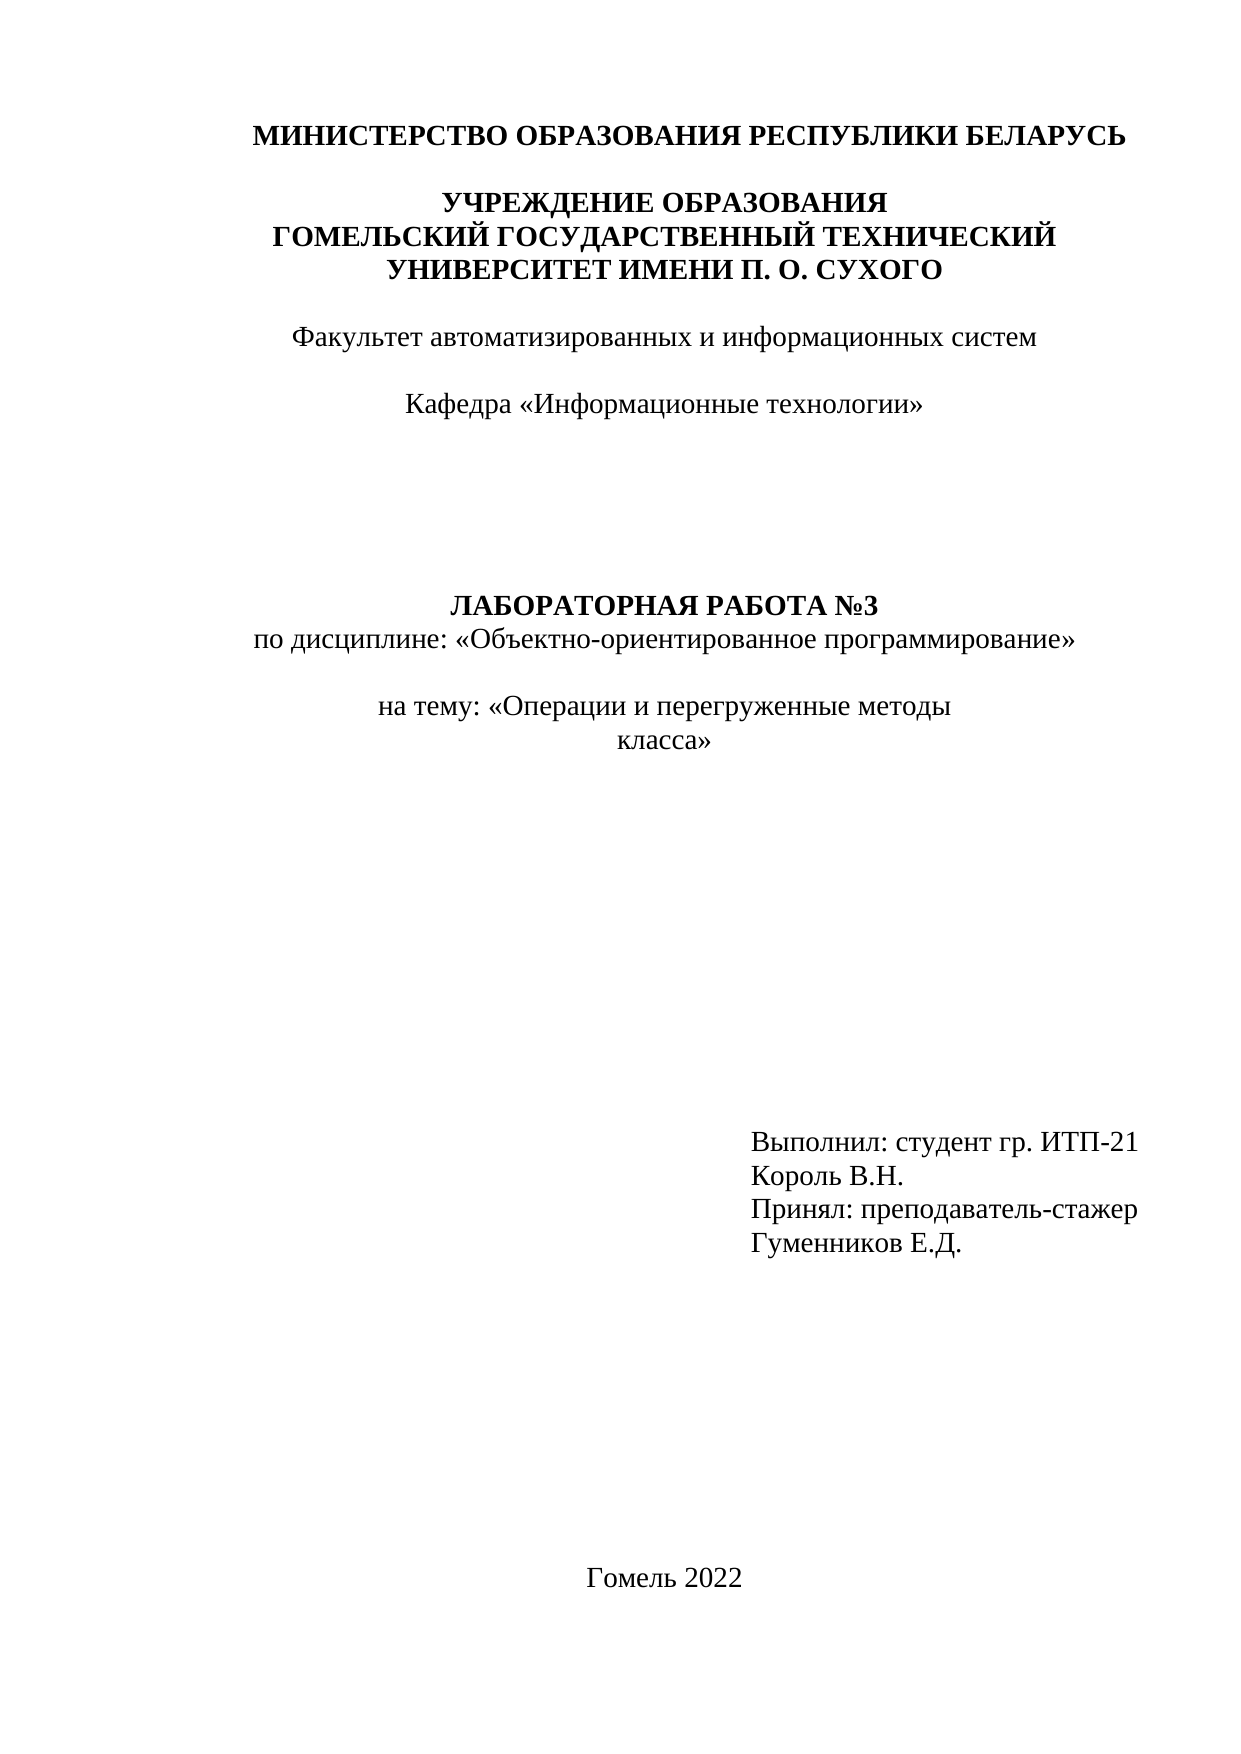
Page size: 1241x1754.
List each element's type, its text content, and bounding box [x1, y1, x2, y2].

text Гуменников Е.Д. [177, 1225, 1152, 1258]
text Гомель 2022 [177, 1560, 1152, 1594]
text Факультет автоматизированных и информационных систем [177, 319, 1152, 353]
text МИНИСТЕРСТВО ОБРАЗОВАНИЯ РЕСПУБЛИКИ БЕЛАРУСЬ [177, 118, 1152, 152]
text ГОМЕЛЬСКИЙ ГОСУДАРСТВЕННЫЙ ТЕХНИЧЕСКИЙ УНИВЕРСИТЕТ ИМЕНИ П. О. СУХОГО [177, 219, 1152, 286]
text Принял: преподаватель-стажер [177, 1191, 1152, 1225]
text Выполнил: студент гр. ИТП-21 [177, 1124, 1152, 1158]
text УЧРЕЖДЕНИЕ ОБРАЗОВАНИЯ [177, 185, 1152, 219]
text Король В.Н. [177, 1158, 1152, 1191]
text по дисциплине: «Объектно-ориентированное программирование» [177, 621, 470, 655]
text класса» [177, 722, 1152, 755]
text ЛАБОРАТОРНАЯ РАБОТА №3 [177, 588, 1152, 621]
text Кафедра «Информационные технологии» [177, 386, 1152, 420]
text на тему: «Операции и перегруженные методы [177, 688, 1152, 722]
